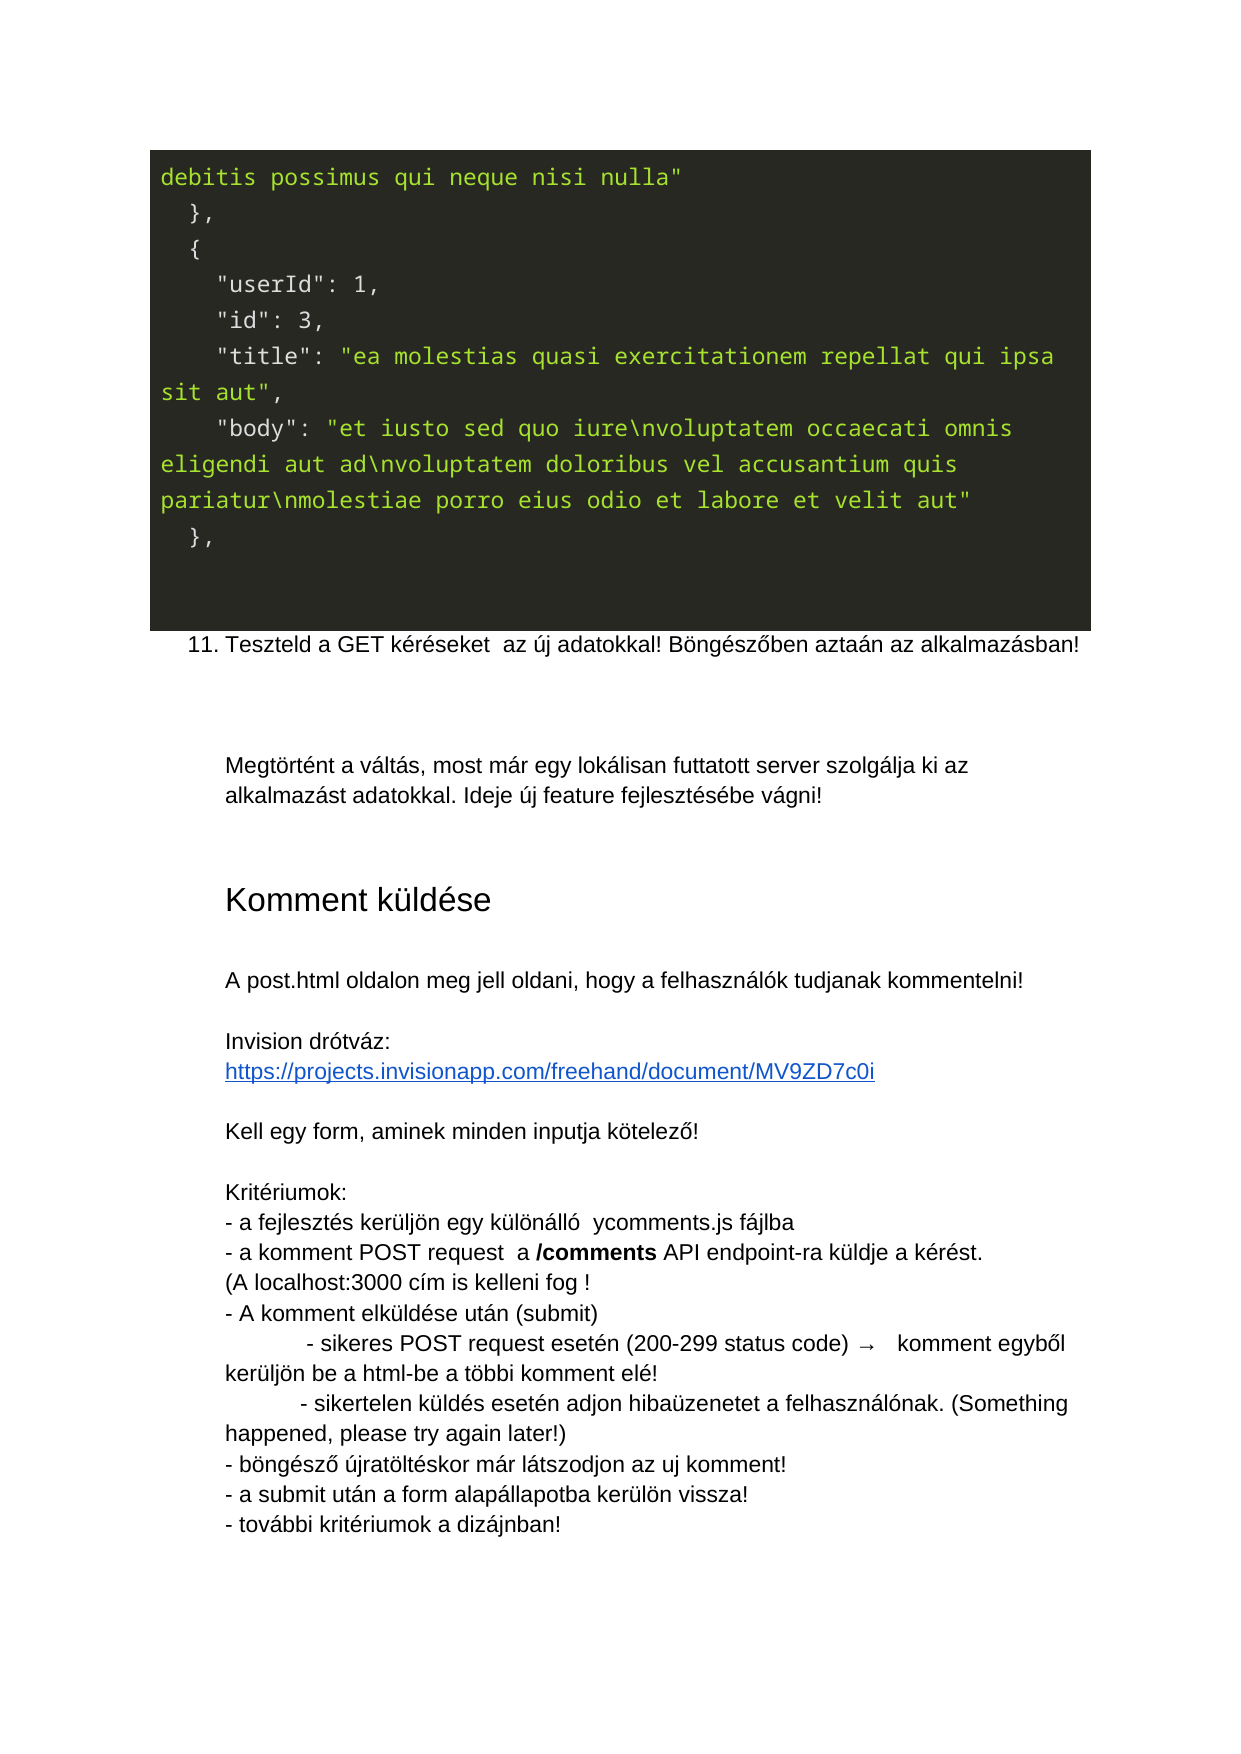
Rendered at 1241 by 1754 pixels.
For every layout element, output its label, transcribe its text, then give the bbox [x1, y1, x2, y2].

list Teszteld a GET kéréseket az új adatokkal! Böngészőben aztaán az alkalmazásban! [187, 631, 1090, 658]
text https://projects.invisionapp.com/freehand/document/MV9ZD7c0i Kell egy form, aminek minden inputja kötelező! Kritériumok: - a fejlesztés kerüljön egy különálló ycomments.js fájlba - a komment POST request a /comments API endpoint-ra küldje a kérést. (A localhost:3000 cím is kelleni fog ! - A komment elküldése után (submit) - sikeres POST request esetén (200-299 status code) → komment egyből kerüljön be a html-be a többi komment elé! - sikertelen küldés esetén adjon hibaüzenetet a felhasználónak. (Something happened, please try again later!) - böngésző újratöltéskor már látszodjon az uj komment! - a submit után a form alapállapotba kerülön vissza! - további kritériumok a dizájnban! [225, 1058, 1090, 1537]
text Megtörtént a váltás, most már egy lokálisan futtatott server szolgálja ki az alkalmazást adatokkal. Ideje új feature fejlesztésébe vágni! [225, 752, 1090, 809]
subtitle Komment küldése [225, 880, 1090, 919]
text A post.html oldalon meg jell oldani, hogy a felhasználók tudjanak kommentelni! Invision drótváz: [225, 937, 1090, 1054]
